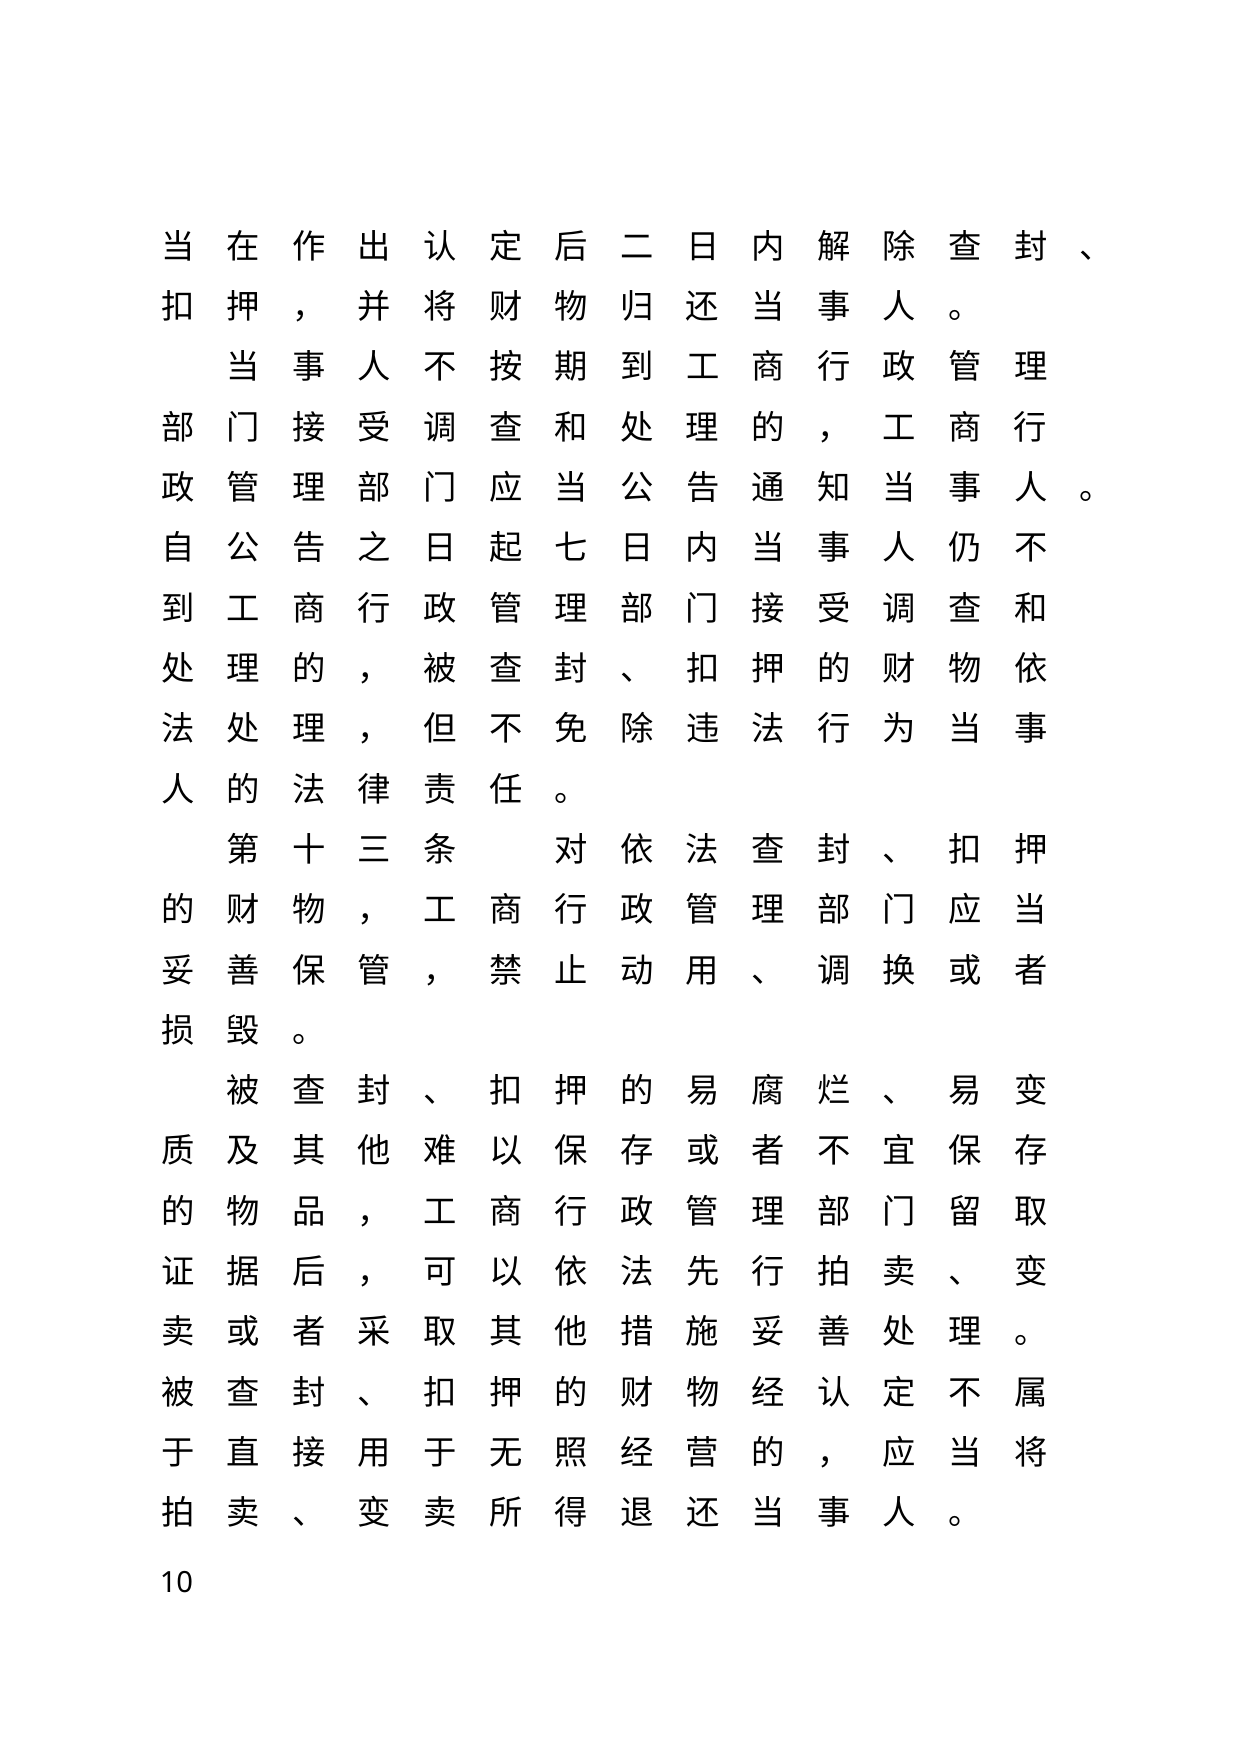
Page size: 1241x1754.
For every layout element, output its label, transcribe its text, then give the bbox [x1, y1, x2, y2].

text 当事人不按期到工商行政管理部门接受调查和处理的，工商行政管理部门应当公告通知当事人。自公告之日起七日内当事人仍不到工商行政管理部门接受调查和处理的，被查封、扣押的财物依法处理，但不免除违法行为当事人的法律责任。 [161, 334, 1079, 817]
text 第十三条 对依法查封、扣押的财物，工商行政管理部门应当妥善保管，禁止动用、调换或者损毁。 [161, 817, 1079, 1058]
text 被查封、扣押的易腐烂、易变质及其他难以保存或者不宜保存的物品，工商行政管理部门留取证据后，可以依法先行拍卖、变卖或者采取其他措施妥善处理。被查封、扣押的财物经认定不属于直接用于无照经营的，应当将拍卖、变卖所得退还当事人。 [161, 1058, 1079, 1540]
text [161, 213, 1079, 334]
